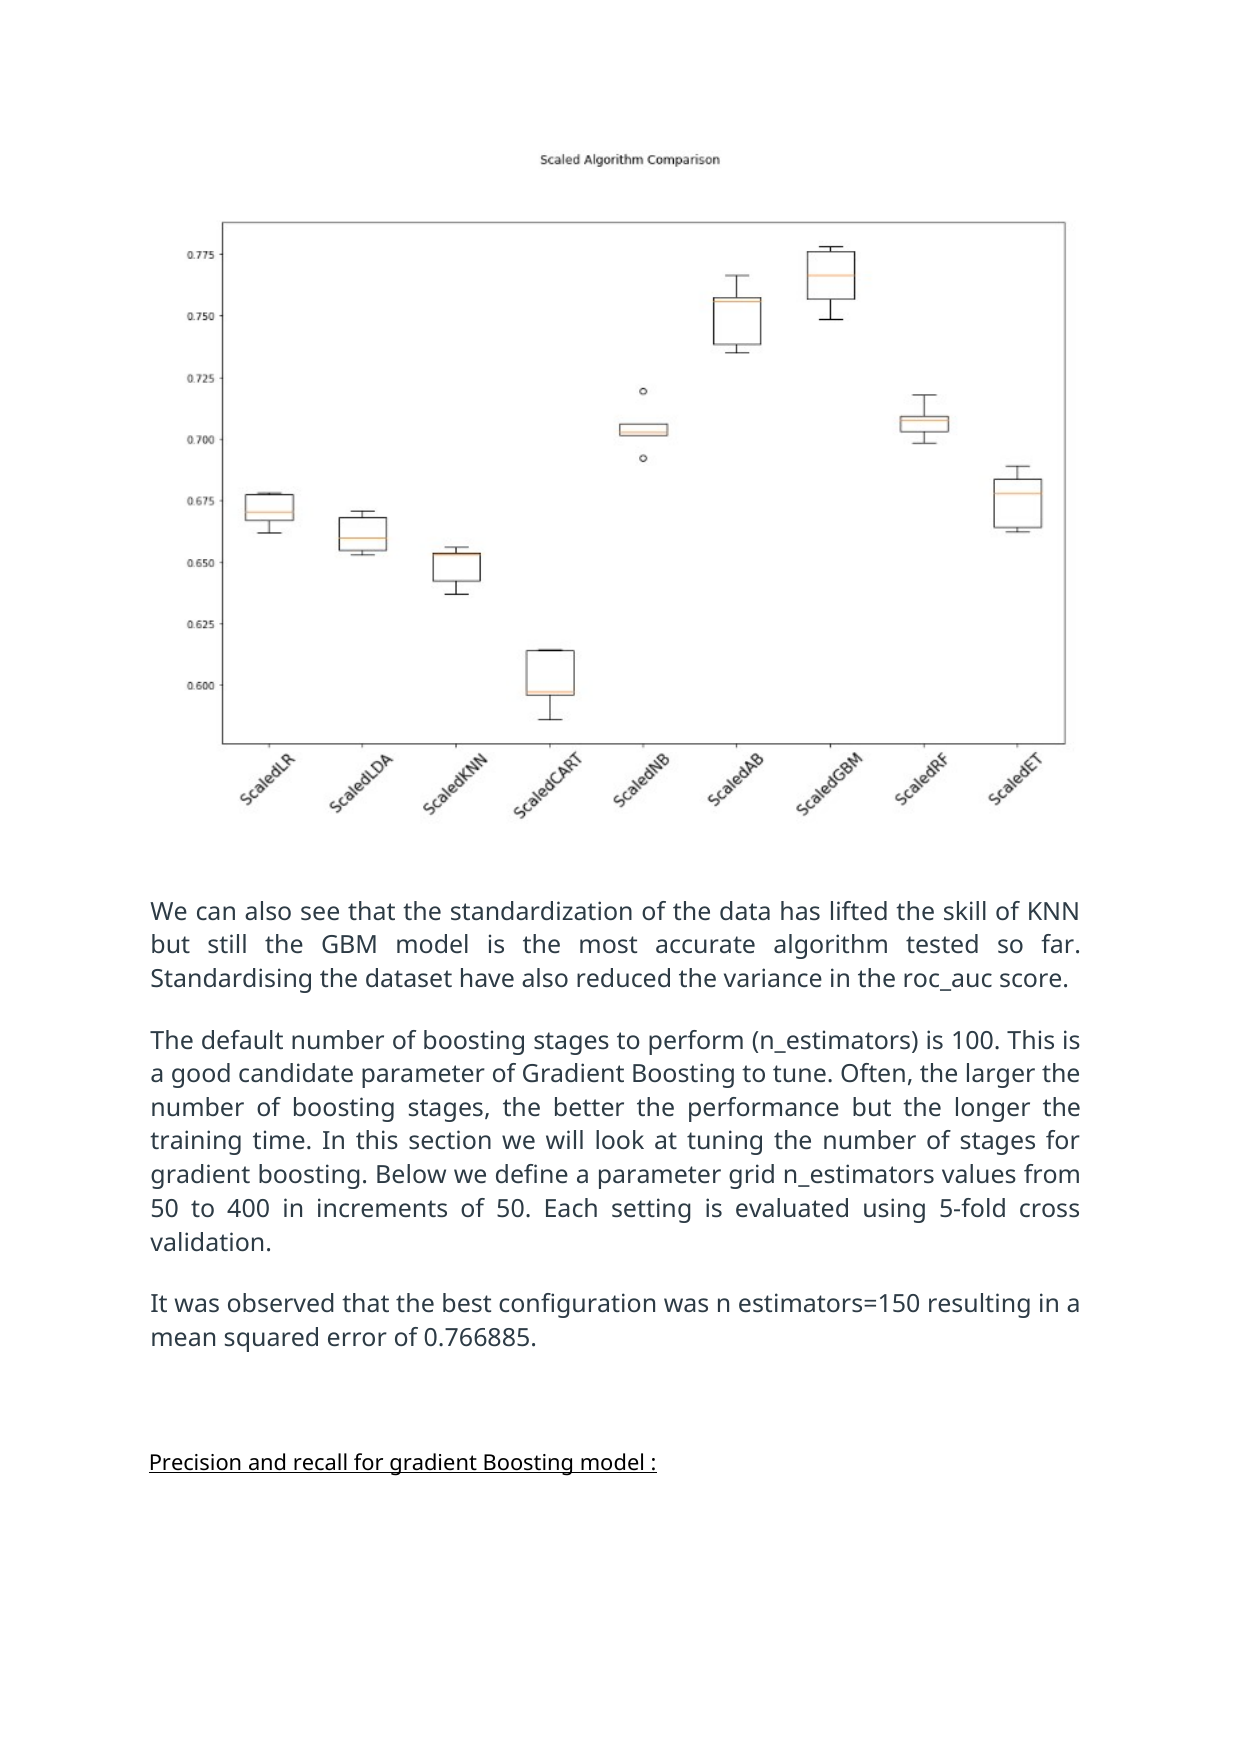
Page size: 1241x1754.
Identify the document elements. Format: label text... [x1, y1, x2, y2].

picture [163, 150, 1152, 829]
text We can also see that the standardization of the data has lifted the skill of KNN but still the GBM model is the most accurate algorithm tested so far. Standardising the dataset have also reduced the variance in the roc_auc score. [150, 893, 1082, 994]
text It was observed that the best configuration was n estimators=150 resulting in a mean squared error of 0.766885. [150, 1286, 1082, 1353]
text Precision and recall for gradient Boosting model : [148, 1446, 1170, 1476]
text The default number of boosting stages to perform (n_estimators) is 100. This is a good candidate parameter of Gradient Boosting to tune. Often, the larger the number of boosting stages, the better the performance but the longer the training time. In this section we will look at tuning the number of stages for gradient boosting. Below we define a parameter grid n_estimators values from 50 to 400 in increments of 50. Each setting is evaluated using 5-fold cross validation. [150, 1022, 1082, 1258]
